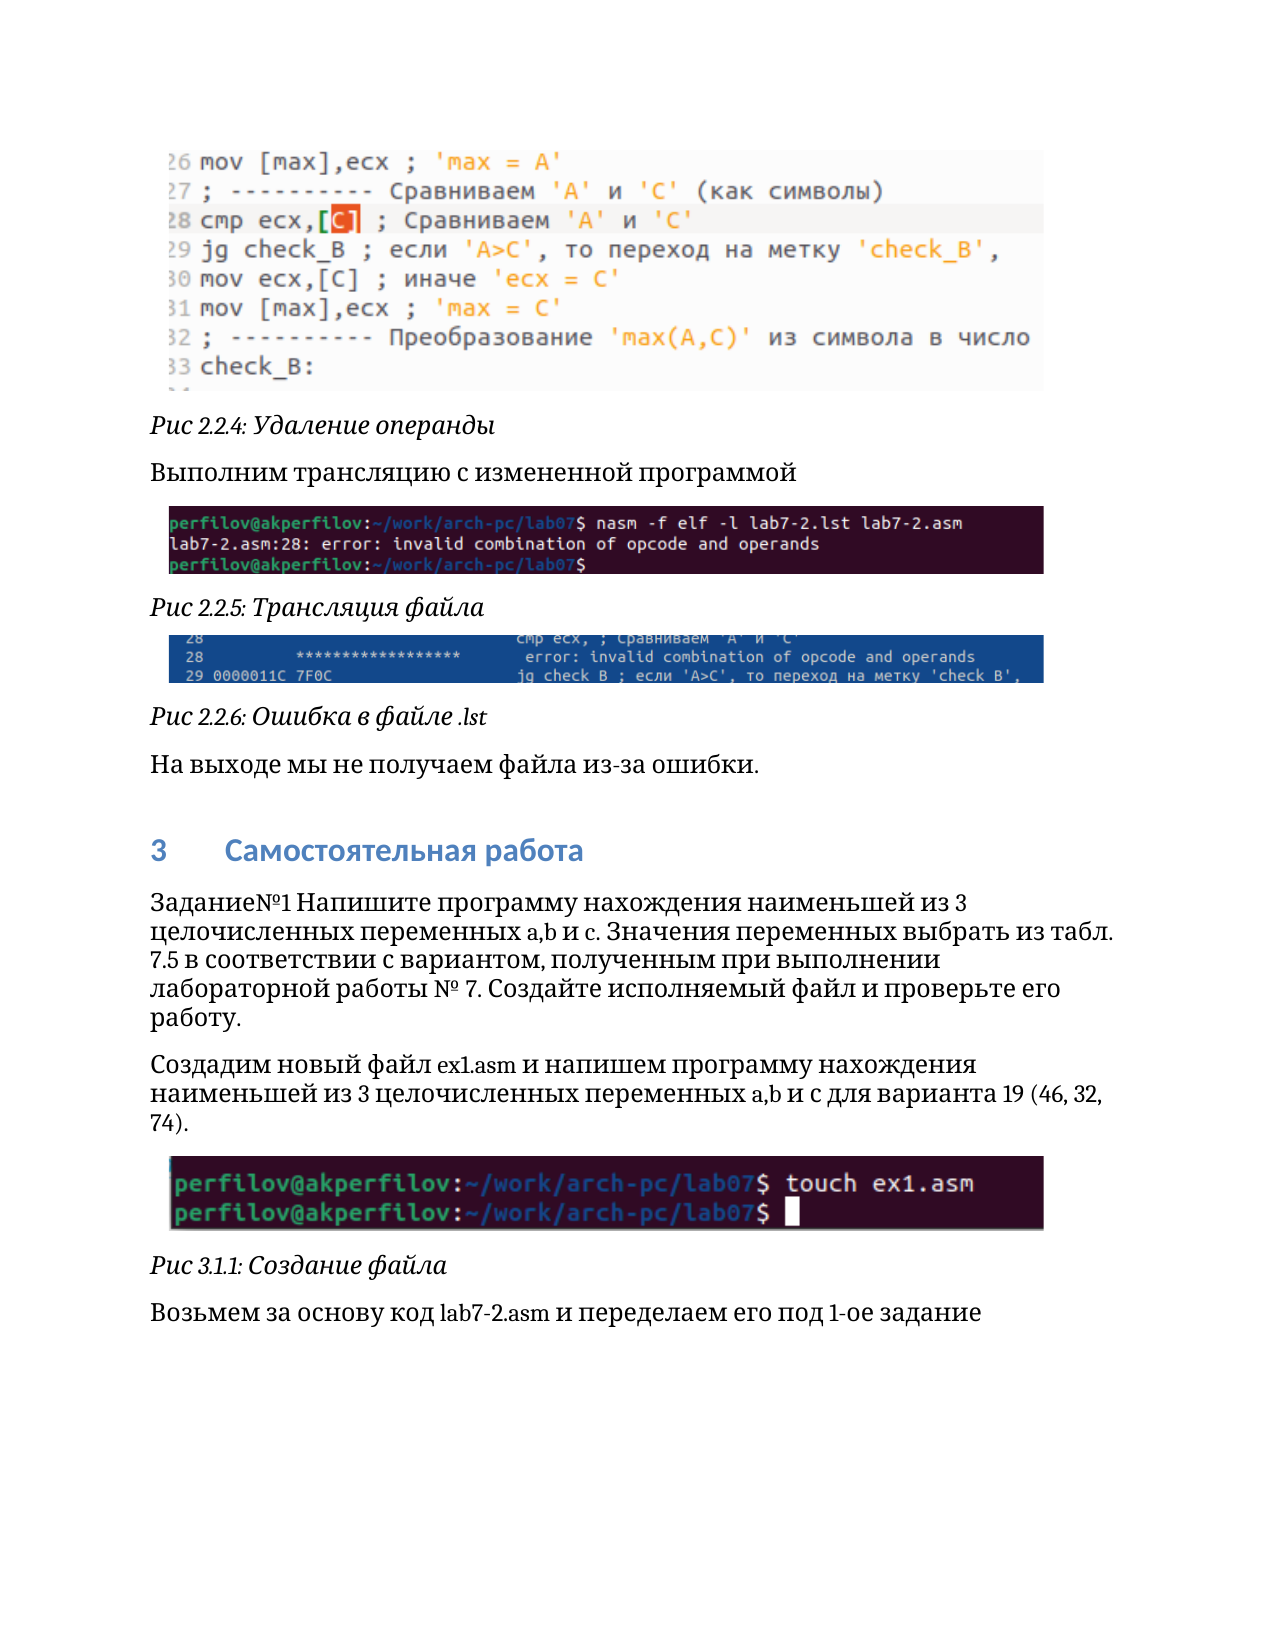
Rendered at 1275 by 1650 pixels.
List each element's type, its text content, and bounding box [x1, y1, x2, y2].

text На выходе мы не получаем файла из-за ошибки. [150, 751, 1125, 779]
text Создадим новый файл ex1.asm и напишем программу нахождения наименьшей из 3 целочисленных переменных a,b и с для варианта 19 (46, 32, 74). [150, 1051, 1125, 1138]
text Задание№1 Напишите программу нахождения наименьшей из 3 целочисленных переменных a,b и c. Значения переменных выбрать из табл. 7.5 в соответствии с вариантом, полученным при выполнении лабораторной работы № 7. Создайте исполняемый файл и проверьте его работу. [150, 889, 1125, 1033]
subtitle 3 Самостоятельная работа [150, 829, 1125, 870]
text Рис 2.2.6: Ошибка в файле .lst [150, 703, 1125, 732]
picture [168, 150, 1044, 391]
text Выполним трансляцию с измененной программой [150, 459, 1125, 488]
text Рис 2.2.4: Удаление операнды [150, 412, 1125, 441]
text Рис 3.1.1: Создание файла [150, 1252, 1125, 1280]
picture [168, 506, 1044, 574]
picture [168, 635, 1044, 683]
text Рис 2.2.5: Трансляция файла [150, 594, 1125, 623]
picture [168, 1156, 1044, 1231]
text Возьмем за основу код lab7-2.asm и переделаем его под 1-ое задание [150, 1299, 1125, 1328]
